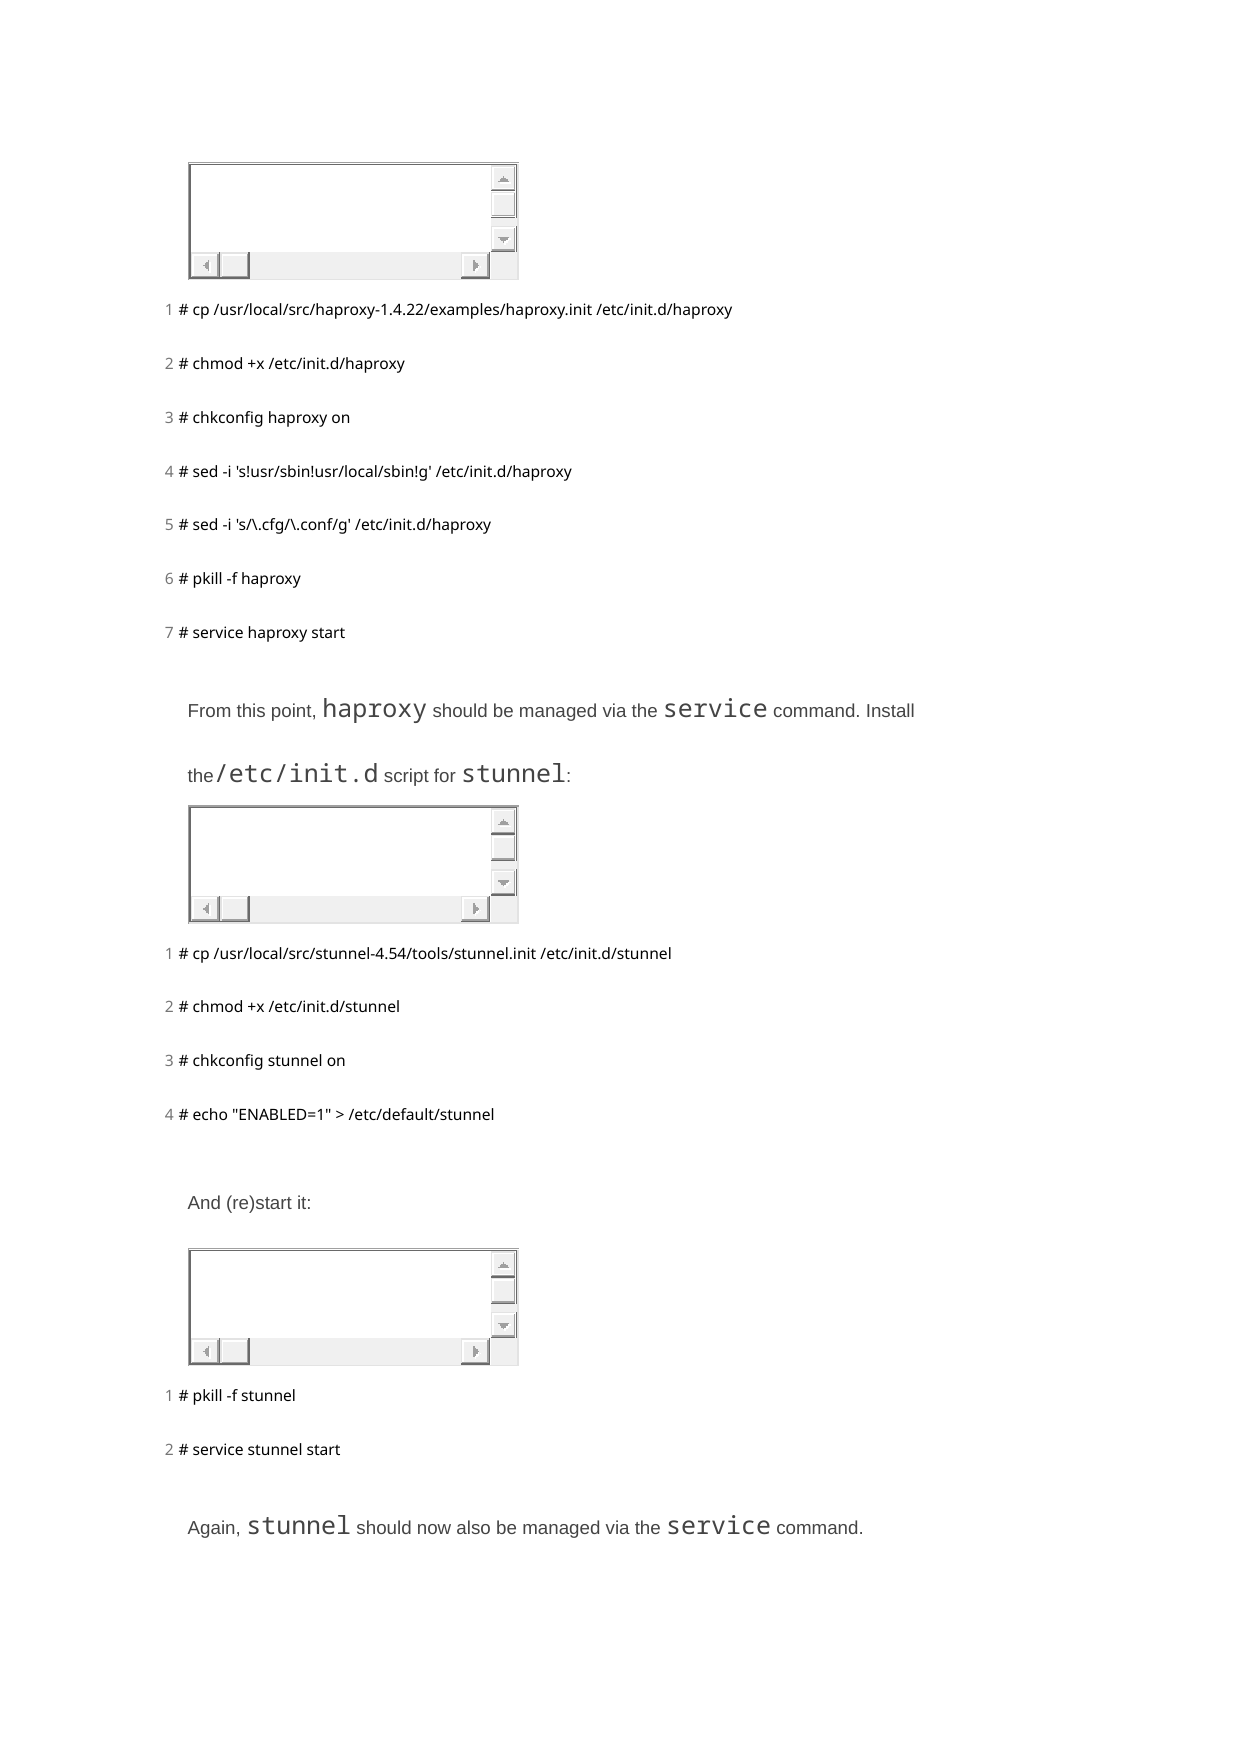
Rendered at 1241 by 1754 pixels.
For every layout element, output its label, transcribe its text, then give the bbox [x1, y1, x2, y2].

text And (re)start it: [187, 1186, 1053, 1219]
text From this point, haproxy should be managed via the service command. Install the/etc/init.d script for stunnel: [187, 675, 1053, 805]
text Again, stunnel should now also be managed via the service command. [187, 1492, 1053, 1557]
table_header 1 2 3 4 [161, 935, 177, 1157]
table_header 1 2 [161, 1378, 177, 1492]
table_header # cp /usr/local/src/stunnel-4.54/tools/stunnel.init /etc/init.d/stunnel # chmod +x /etc/init.d/stunnel # chkconfig stunnel on # echo "ENABLED=1" > /etc/default/stunnel [177, 935, 993, 1157]
table_header # cp /usr/local/src/haproxy-1.4.22/examples/haproxy.init /etc/init.d/haproxy # chmod +x /etc/init.d/haproxy # chkconfig haproxy on # sed -i 's!usr/sbin!usr/local/sbin!g' /etc/init.d/haproxy # sed -i 's/\.cfg/\.conf/g' /etc/init.d/haproxy # pkill -f haproxy # service haproxy start [177, 292, 993, 675]
table_header 1 2 3 4 5 6 7 [161, 292, 177, 675]
table_header # pkill -f stunnel # service stunnel start [177, 1378, 993, 1492]
